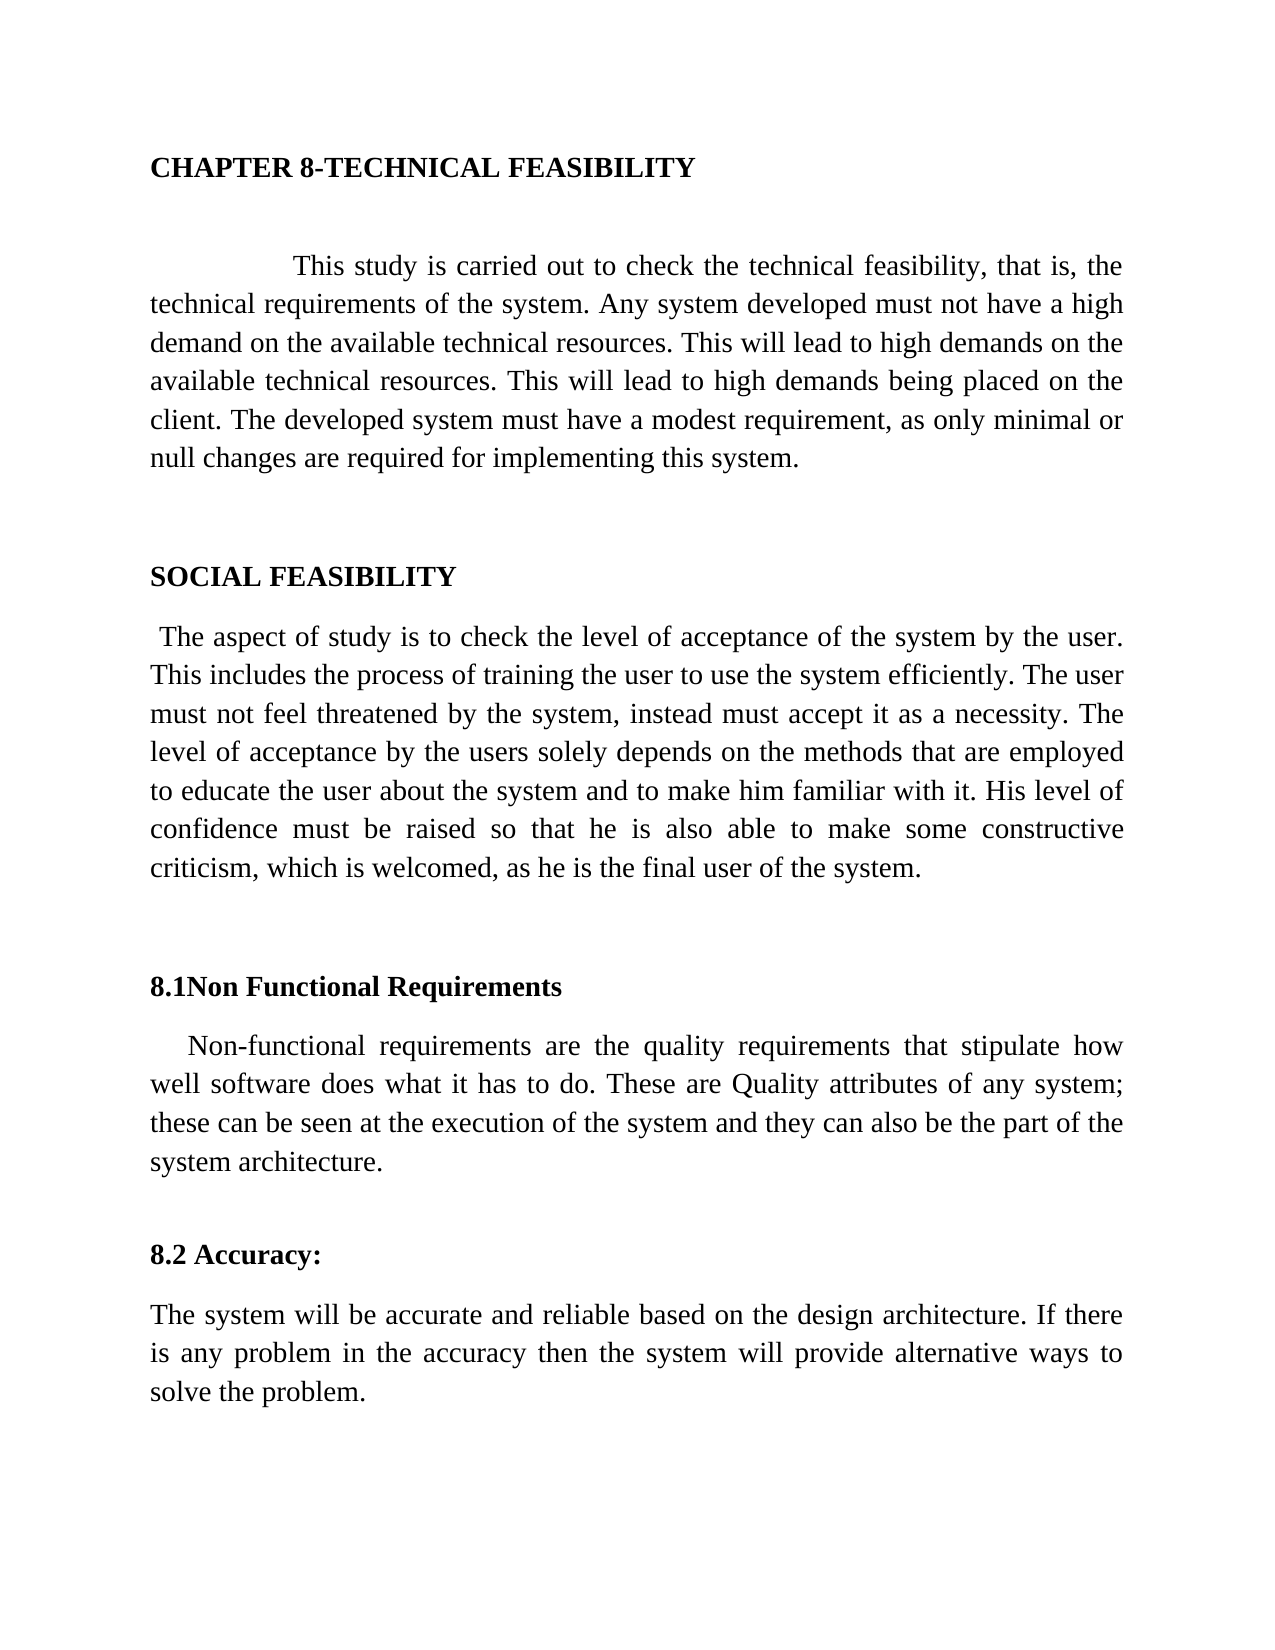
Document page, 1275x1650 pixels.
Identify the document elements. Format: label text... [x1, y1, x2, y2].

text 8.2 Accuracy: [150, 1237, 1125, 1271]
list The system will be accurate and reliable based on the design architecture. If there is any problem in the accuracy then the system will provide alternative ways to solve the problem. [150, 1297, 1125, 1407]
text SOCIAL FEASIBILITY [150, 559, 1125, 593]
list Non-functional requirements are the quality requirements that stipulate how well software does what it has to do. These are Quality attributes of any system; these can be seen at the execution of the system and they can also be the part of the system architecture. [150, 1028, 1125, 1177]
text 8.1Non Functional Requirements [150, 969, 1125, 1002]
text This study is carried out to check the technical feasibility, that is, the technical requirements of the system. Any system developed must not have a high demand on the available technical resources. This will lead to high demands on the available technical resources. This will lead to high demands being placed on the client. The developed system must have a modest requirement, as only minimal or null changes are required for implementing this system. [150, 248, 1125, 474]
subtitle CHAPTER 8-TECHNICAL FEASIBILITY [150, 150, 1125, 183]
text The aspect of study is to check the level of acceptance of the system by the user. This includes the process of training the user to use the system efficiently. The user must not feel threatened by the system, instead must accept it as a necessity. The level of acceptance by the users solely depends on the methods that are employed to educate the user about the system and to make him familiar with it. His level of confidence must be raised so that he is also able to make some constructive criticism, which is welcomed, as he is the final user of the system. [150, 619, 1125, 883]
